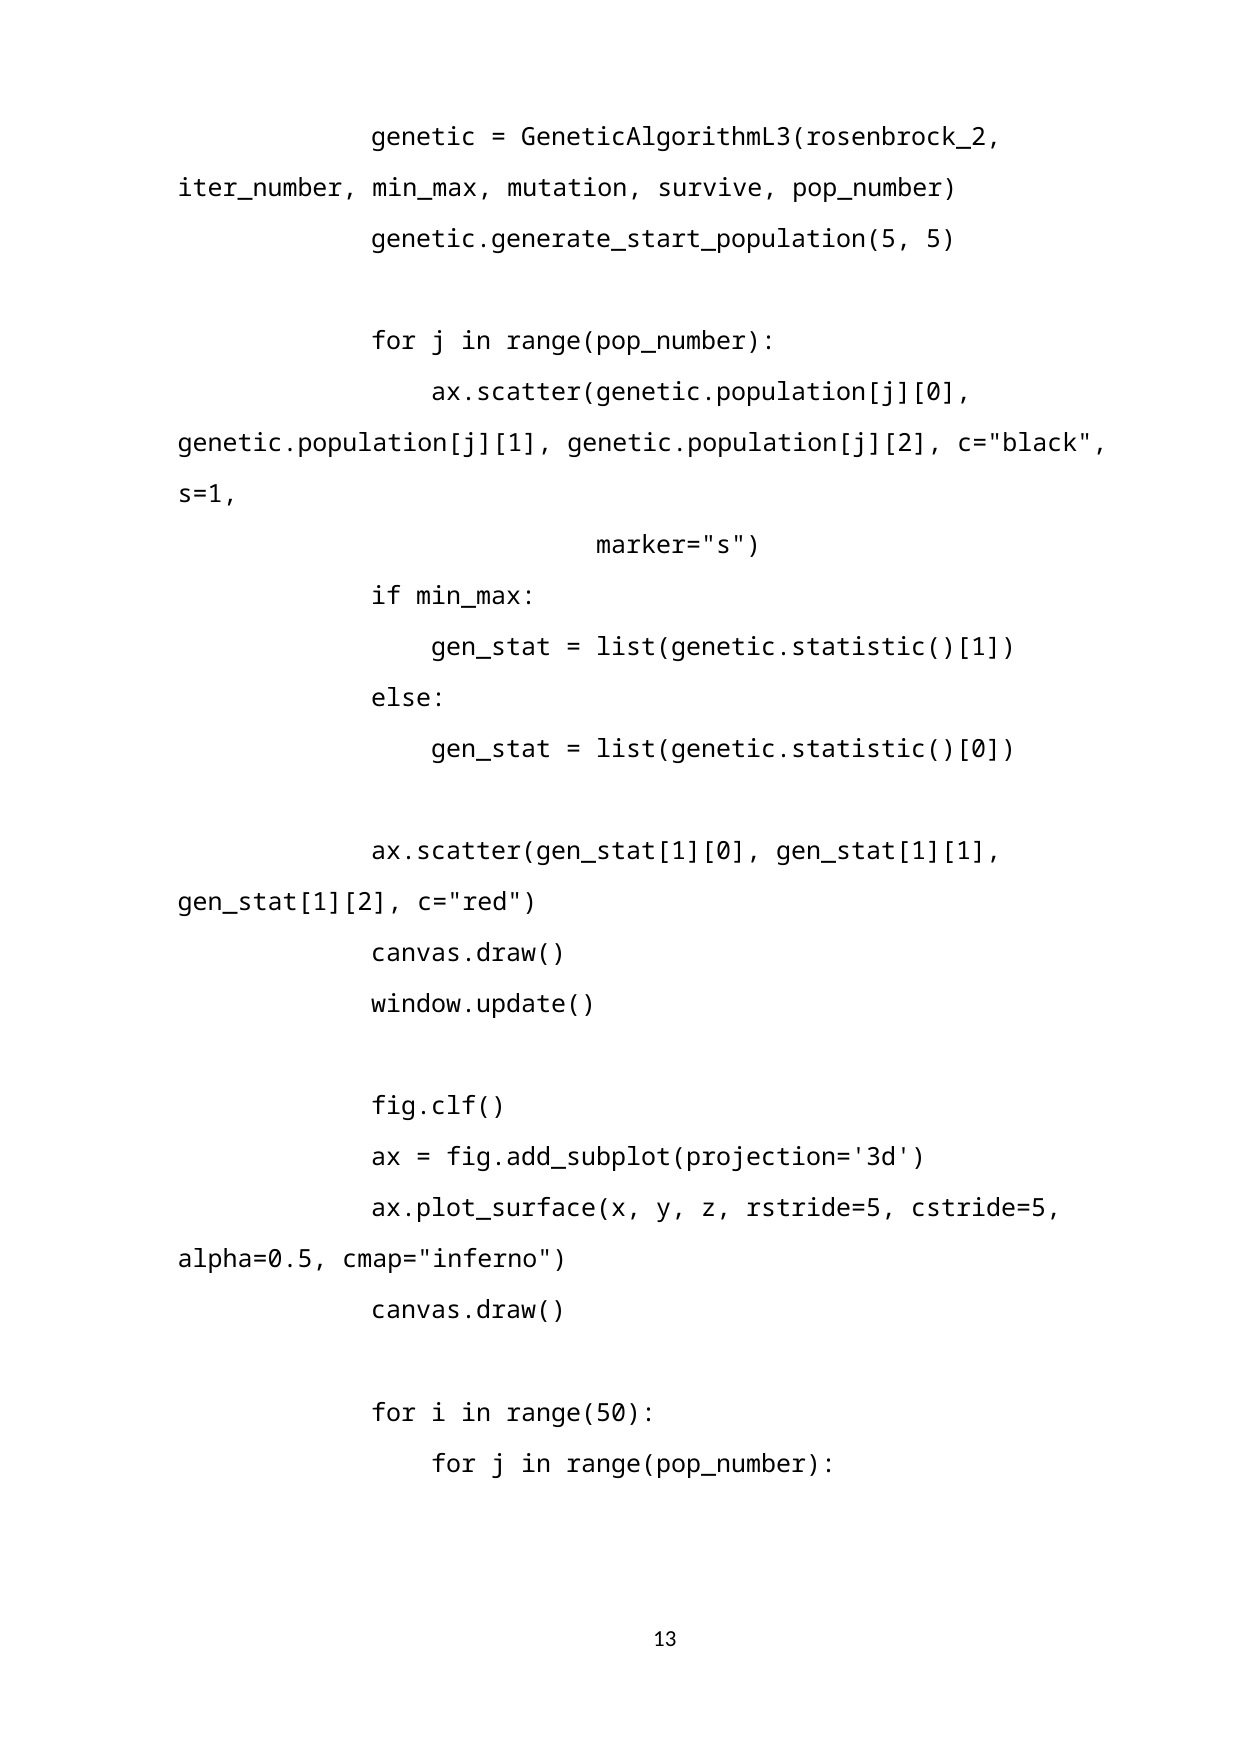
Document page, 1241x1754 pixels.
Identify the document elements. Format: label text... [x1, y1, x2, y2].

text marker="s") [177, 526, 1152, 561]
text canvas.draw() [177, 1292, 1152, 1326]
text else: [177, 679, 1152, 714]
text fig.clf() [177, 1088, 1152, 1122]
text canvas.draw() [177, 935, 1152, 969]
text for j in range(pop_number): [177, 1445, 1152, 1479]
text if min_max: [177, 577, 1152, 612]
text window.update() [177, 986, 1152, 1020]
text genetic.generate_start_population(5, 5) [177, 220, 1152, 254]
text for j in range(pop_number): [177, 322, 1152, 356]
text ax.scatter(gen_stat[1][0], gen_stat[1][1], gen_stat[1][2], c="red") [177, 833, 1152, 918]
text gen_stat = list(genetic.statistic()[0]) [177, 731, 1152, 765]
text gen_stat = list(genetic.statistic()[1]) [177, 628, 1152, 663]
text for i in range(50): [177, 1394, 1152, 1428]
text ax.plot_surface(x, y, z, rstride=5, cstride=5, alpha=0.5, cmap="inferno") [177, 1190, 1152, 1275]
text ax.scatter(genetic.population[j][0], genetic.population[j][1], genetic.population[j][2], c="black", s=1, [177, 373, 1152, 509]
text ax = fig.add_subplot(projection='3d') [177, 1139, 1152, 1173]
text genetic = GeneticAlgorithmL3(rosenbrock_2, iter_number, min_max, mutation, survive, pop_number) [177, 118, 1152, 203]
